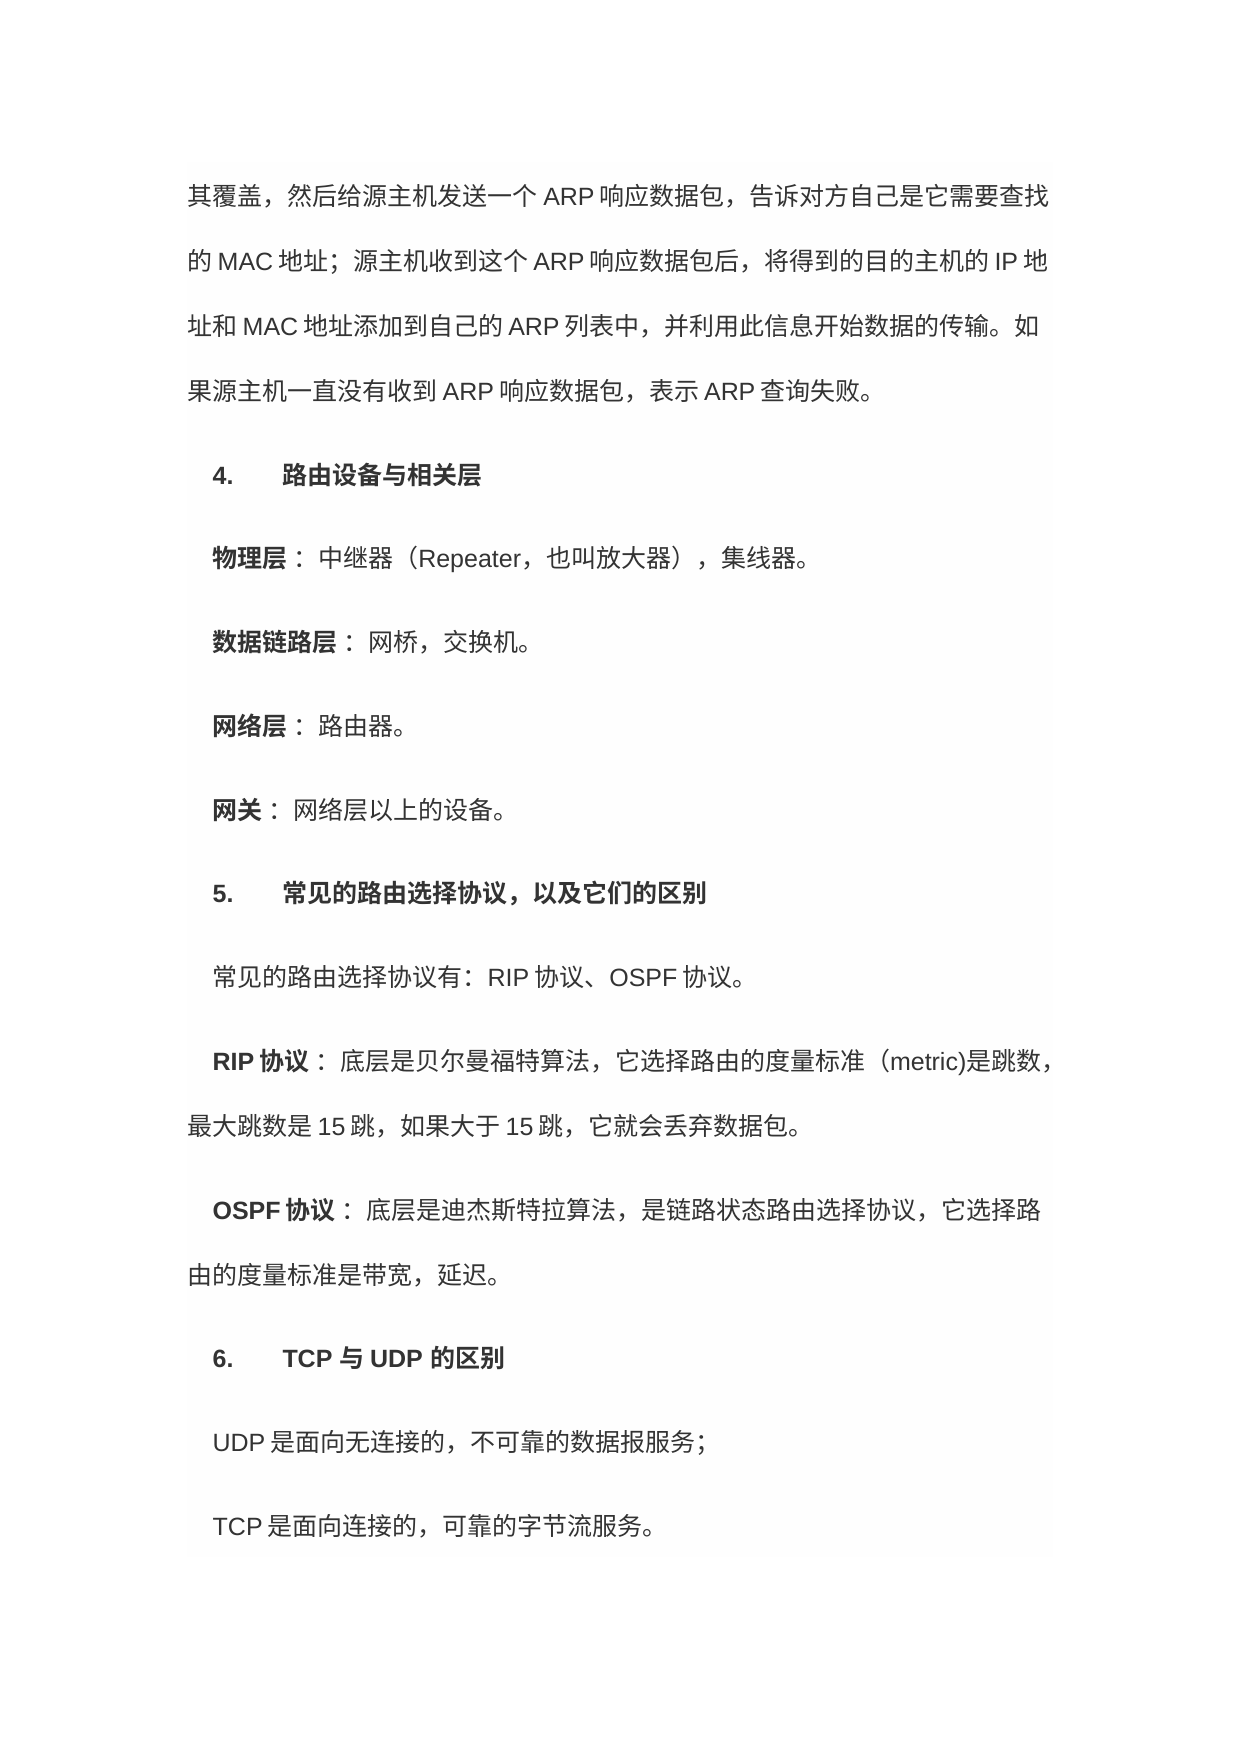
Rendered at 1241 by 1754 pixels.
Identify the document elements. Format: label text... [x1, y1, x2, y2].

text 4. 路由设备与相关层 [187, 441, 1053, 506]
text 网关 ：网络层以上的设备。 [187, 776, 1053, 841]
text 网络层 ：路由器。 [187, 692, 1053, 757]
text 数据链路层 ：网桥，交换机。 [187, 608, 1053, 673]
text 物理层 ：中继器（Repeater，也叫放大器），集线器。 [187, 524, 1053, 589]
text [187, 162, 1053, 422]
text OSPF协议 ：底层是迪杰斯特拉算法，是链路状态路由选择协议，它选择路由的度量标准是带宽，延迟。 [187, 1176, 1053, 1306]
text 常见的路由选择协议有：RIP协议、OSPF协议。 [187, 943, 1053, 1008]
text 5. 常见的路由选择协议，以及它们的区别 [187, 859, 1053, 924]
text TCP是面向连接的，可靠的字节流服务。 [187, 1492, 1053, 1557]
text RIP协议 ：底层是贝尔曼福特算法，它选择路由的度量标准（metric)是跳数，最大跳数是15跳，如果大于15跳，它就会丢弃数据包。 [187, 1027, 1053, 1157]
text UDP是面向无连接的，不可靠的数据报服务； [187, 1408, 1053, 1473]
text 6. TCP 与 UDP 的区别 [187, 1324, 1053, 1389]
